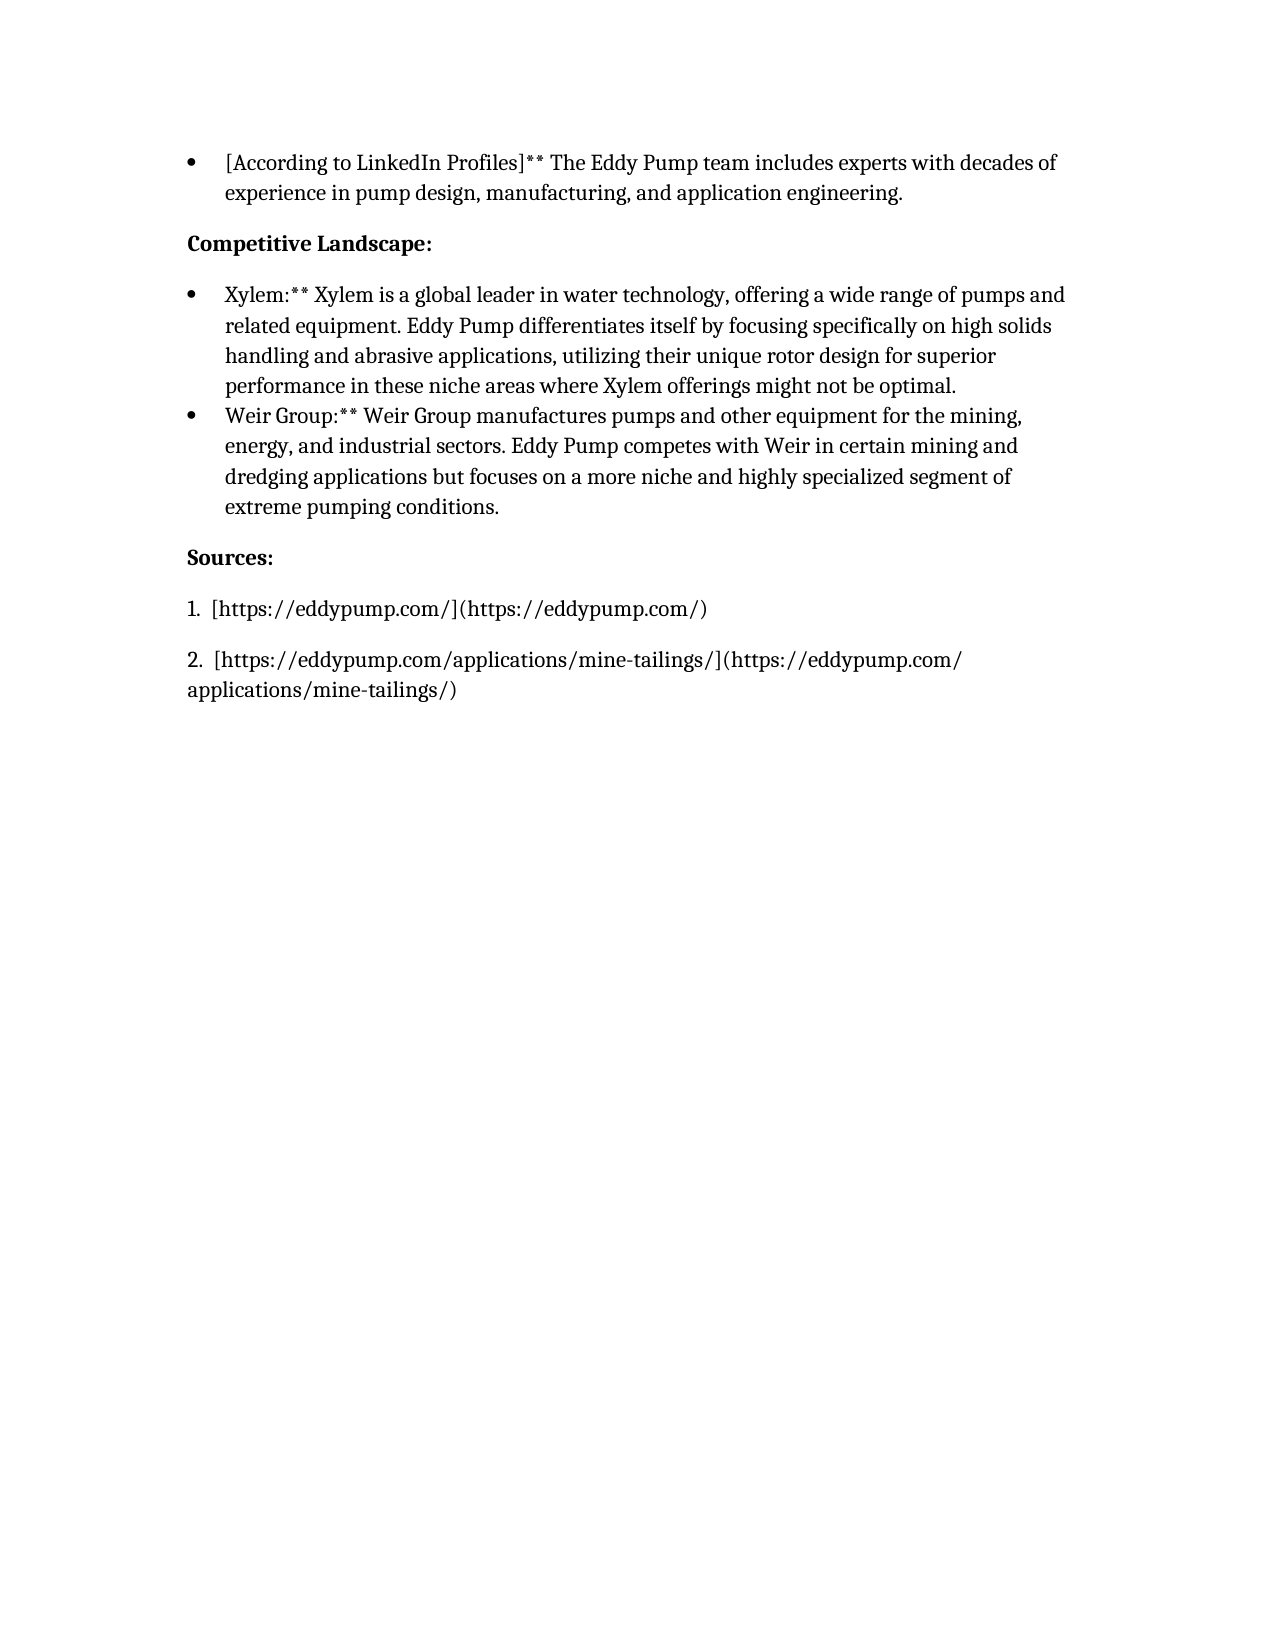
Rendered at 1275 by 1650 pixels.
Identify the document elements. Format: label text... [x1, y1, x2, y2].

list [According to LinkedIn Profiles]** The Eddy Pump team includes experts with decades of experience in pump design, manufacturing, and application engineering. [187, 150, 1087, 207]
text Sources: [187, 545, 1087, 571]
text Competitive Landscape: [187, 231, 1087, 258]
text 1. [https://eddypump.com/](https://eddypump.com/) [187, 596, 1087, 622]
list Weir Group:** Weir Group manufactures pumps and other equipment for the mining, energy, and industrial sectors. Eddy Pump competes with Weir in certain mining and dredging applications but focuses on a more niche and highly specialized segment of extreme pumping conditions. [187, 403, 1087, 520]
list Xylem:** Xylem is a global leader in water technology, offering a wide range of pumps and related equipment. Eddy Pump differentiates itself by focusing specifically on high solids handling and abrasive applications, utilizing their unique rotor design for superior performance in these niche areas where Xylem offerings might not be optimal. [187, 282, 1087, 399]
text 2. [https://eddypump.com/applications/mine-tailings/](https://eddypump.com/applications/mine-tailings/) [187, 647, 1087, 703]
